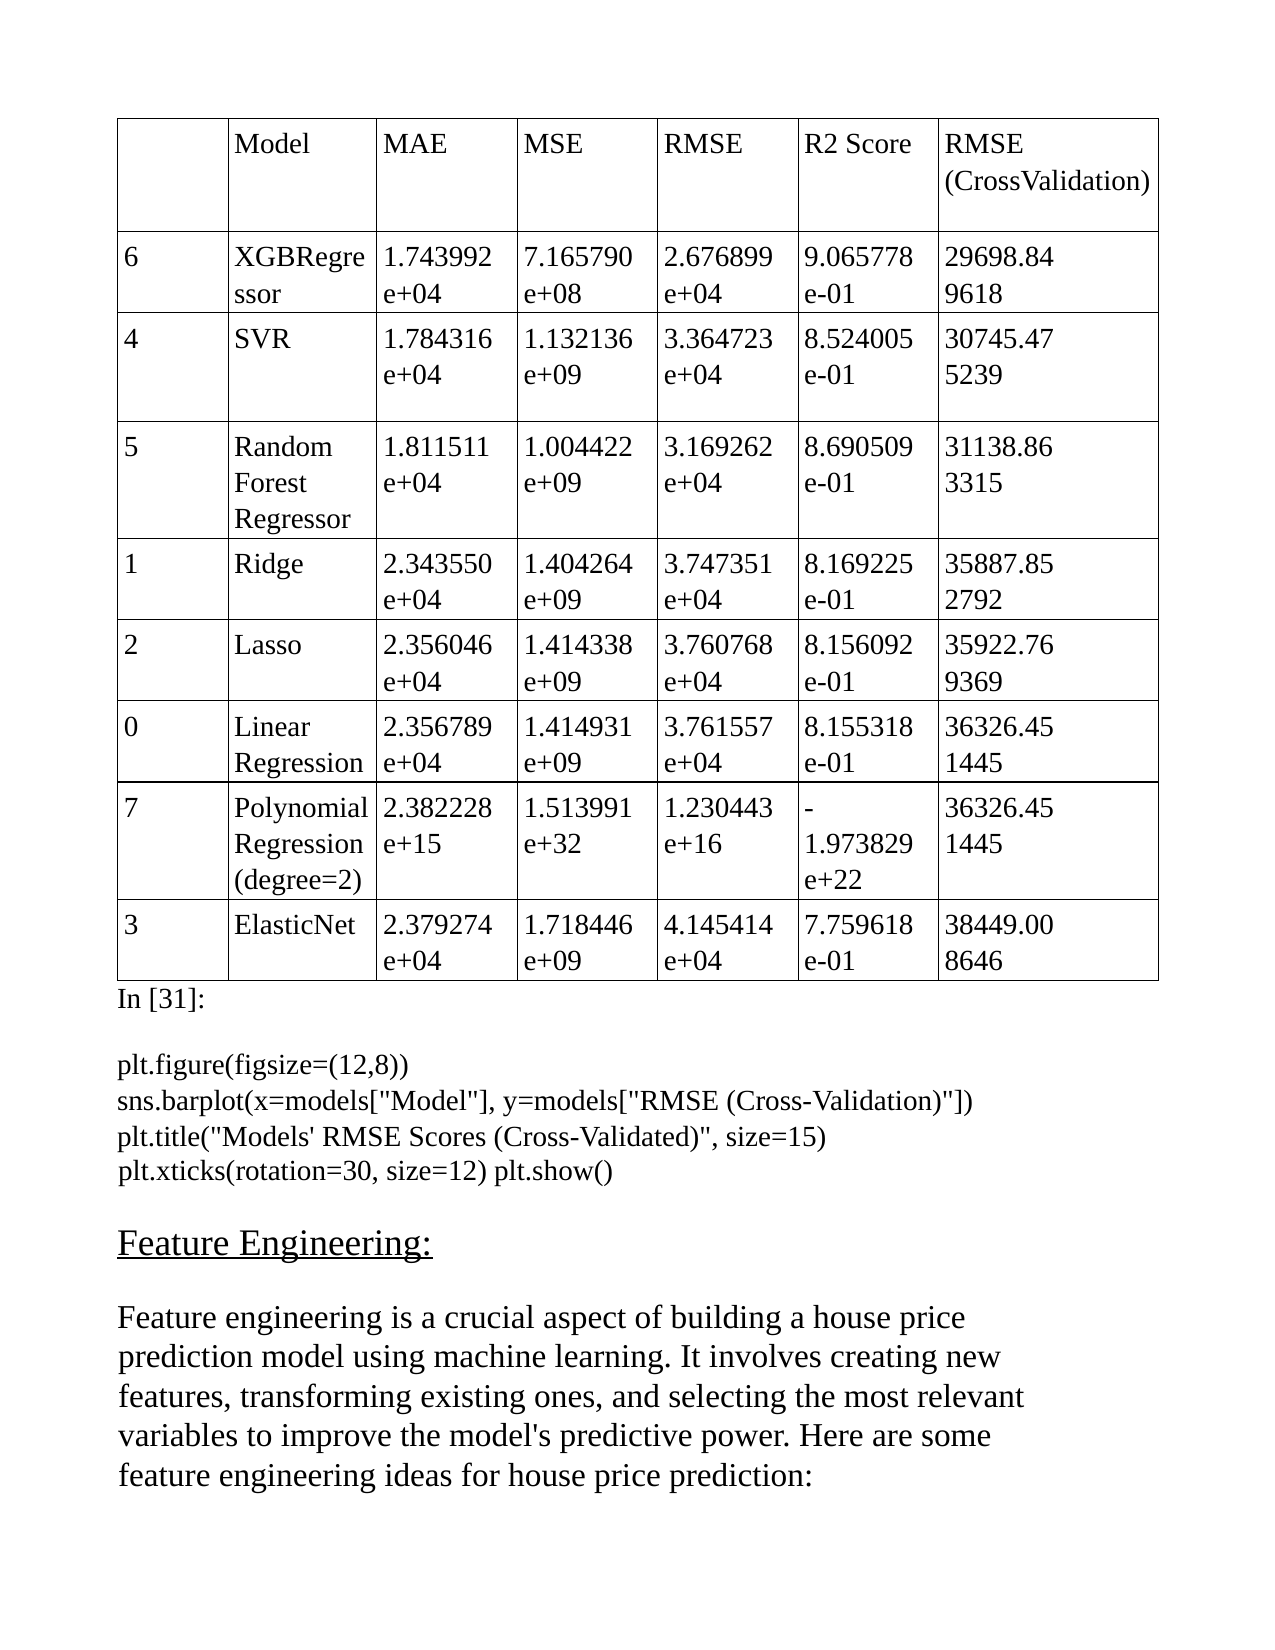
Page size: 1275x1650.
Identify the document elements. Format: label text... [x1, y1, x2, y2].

text plt.title("Models' RMSE Scores (Cross-Validated)", size=15) plt.xticks(rotation=30, size=12) plt.show() [117, 1119, 828, 1187]
table_cell Lasso [229, 620, 376, 700]
table_header RMSE (CrossValidation) [939, 119, 1158, 231]
table_cell 2.356789 e+04 [377, 701, 517, 781]
table_cell 1.404264 e+09 [518, 539, 657, 619]
table_cell 3.169262 e+04 [658, 422, 798, 538]
table_cell 2.676899 e+04 [658, 232, 798, 312]
table_cell 7 [118, 783, 228, 899]
text sns.barplot(x=models["Model"], y=models["RMSE (Cross-Validation)"]) [117, 1083, 1148, 1117]
table_cell 4.145414 e+04 [658, 900, 798, 980]
table_cell 35887.85 2792 [939, 539, 1158, 619]
table_cell 1.414338 e+09 [518, 620, 657, 700]
table_cell 38449.00 8646 [939, 900, 1158, 980]
table_cell 9.065778 e-01 [799, 232, 938, 312]
table_cell 3.760768 e+04 [658, 620, 798, 700]
table_cell 30745.47 5239 [939, 313, 1158, 421]
table_cell 6 [118, 232, 228, 312]
text In [31]: [117, 981, 1148, 1014]
table_cell ElasticNet [229, 900, 376, 980]
table_cell 2.379274 e+04 [377, 900, 517, 980]
table_cell 1.811511 e+04 [377, 422, 517, 538]
table_cell 31138.86 3315 [939, 422, 1158, 538]
table_cell 7.759618 e-01 [799, 900, 938, 980]
table_cell 3.761557 e+04 [658, 701, 798, 781]
table_cell 1 [118, 539, 228, 619]
table_header MAE [377, 119, 517, 231]
table_cell 1.743992 e+04 [377, 232, 517, 312]
table_cell - 1.973829 e+22 [799, 783, 938, 899]
table_cell 5 [118, 422, 228, 538]
table_cell 1.784316 e+04 [377, 313, 517, 421]
table_cell Ridge [229, 539, 376, 619]
table_cell XGBRegre ssor [229, 232, 376, 312]
table_cell 8.524005 e-01 [799, 313, 938, 421]
table_cell 4 [118, 313, 228, 421]
table_cell 1.230443 e+16 [658, 783, 798, 899]
table_cell 3.747351 e+04 [658, 539, 798, 619]
table_cell 3.364723 e+04 [658, 313, 798, 421]
table_cell 35922.76 9369 [939, 620, 1158, 700]
table_cell 7.165790 e+08 [518, 232, 657, 312]
table_cell 2.356046 e+04 [377, 620, 517, 700]
table_cell 1.132136 e+09 [518, 313, 657, 421]
table_cell 8.155318 e-01 [799, 701, 938, 781]
text Feature engineering is a crucial aspect of building a house price prediction model using machine learning. It involves creating new features, transforming existing ones, and selecting the most relevant variables to improve the model's predictive power. Here are some feature engineering ideas for house price prediction: [117, 1297, 1065, 1493]
text Feature Engineering: [117, 1220, 1148, 1263]
table_header MSE [518, 119, 657, 231]
table_cell 8.690509 e-01 [799, 422, 938, 538]
table_cell 8.169225 e-01 [799, 539, 938, 619]
table_cell 0 [118, 701, 228, 781]
table_cell 36326.45 1445 [939, 783, 1158, 899]
table_cell 36326.45 1445 [939, 701, 1158, 781]
table_cell 2 [118, 620, 228, 700]
table_header RMSE [658, 119, 798, 231]
table_cell Polynomial Regression (degree=2) [229, 783, 376, 899]
text plt.figure(figsize=(12,8)) [117, 1047, 1148, 1081]
table_cell 1.414931 e+09 [518, 701, 657, 781]
table_cell Random Forest Regressor [229, 422, 376, 538]
table_cell SVR [229, 313, 376, 421]
table_cell Linear Regression [229, 701, 376, 781]
table_cell 29698.84 9618 [939, 232, 1158, 312]
table_header R2 Score [799, 119, 938, 231]
table_cell 2.382228 e+15 [377, 783, 517, 899]
table_cell 1.004422 e+09 [518, 422, 657, 538]
table_cell 3 [118, 900, 228, 980]
table_cell 1.718446 e+09 [518, 900, 657, 980]
table_cell 1.513991 e+32 [518, 783, 657, 899]
table_cell 2.343550 e+04 [377, 539, 517, 619]
table_header Model [229, 119, 376, 231]
table_cell 8.156092 e-01 [799, 620, 938, 700]
table_header [118, 119, 228, 231]
